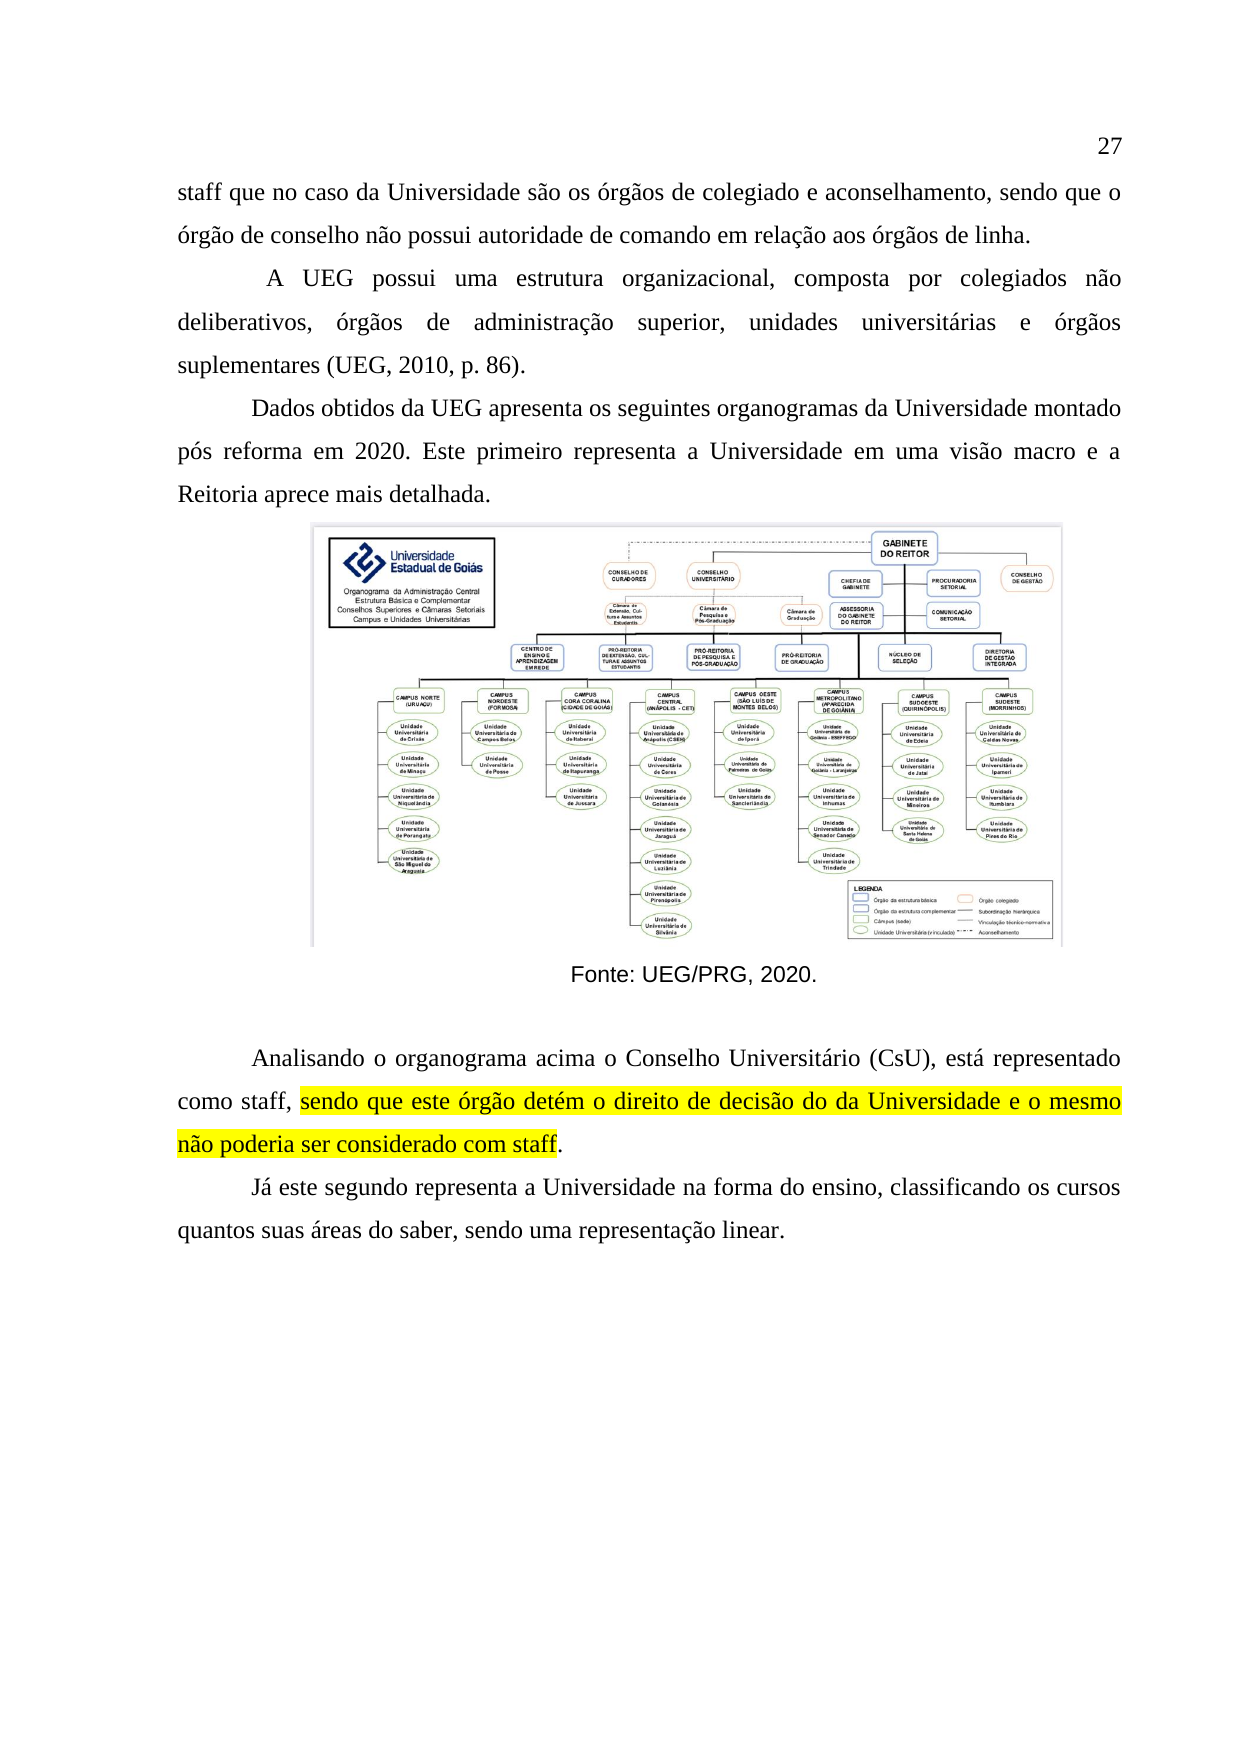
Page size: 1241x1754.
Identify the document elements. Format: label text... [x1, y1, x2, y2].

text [177, 177, 1122, 249]
text Analisando o organograma acima o Conselho Universitário (CsU), está representado como staff, sendo que este órgão detém o direito de decisão do da Universidade e o mesmo não poderia ser considerado com staff. [177, 1043, 1122, 1158]
text Dados obtidos da UEG apresenta os seguintes organogramas da Universidade montado pós reforma em 2020. Este primeiro representa a Universidade em uma visão macro e a Reitoria aprece mais detalhada. [177, 393, 1122, 508]
picture [310, 522, 1064, 947]
text A UEG possui uma estrutura organizacional, composta por colegiados não deliberativos, órgãos de administração superior, unidades universitárias e órgãos suplementares . [177, 263, 1122, 378]
text Fonte: UEG/PRG, 2020. [177, 961, 1122, 987]
text Já este segundo representa a Universidade na forma do ensino, classificando os cursos quantos suas áreas do saber, sendo uma representação linear. [177, 1172, 1122, 1244]
